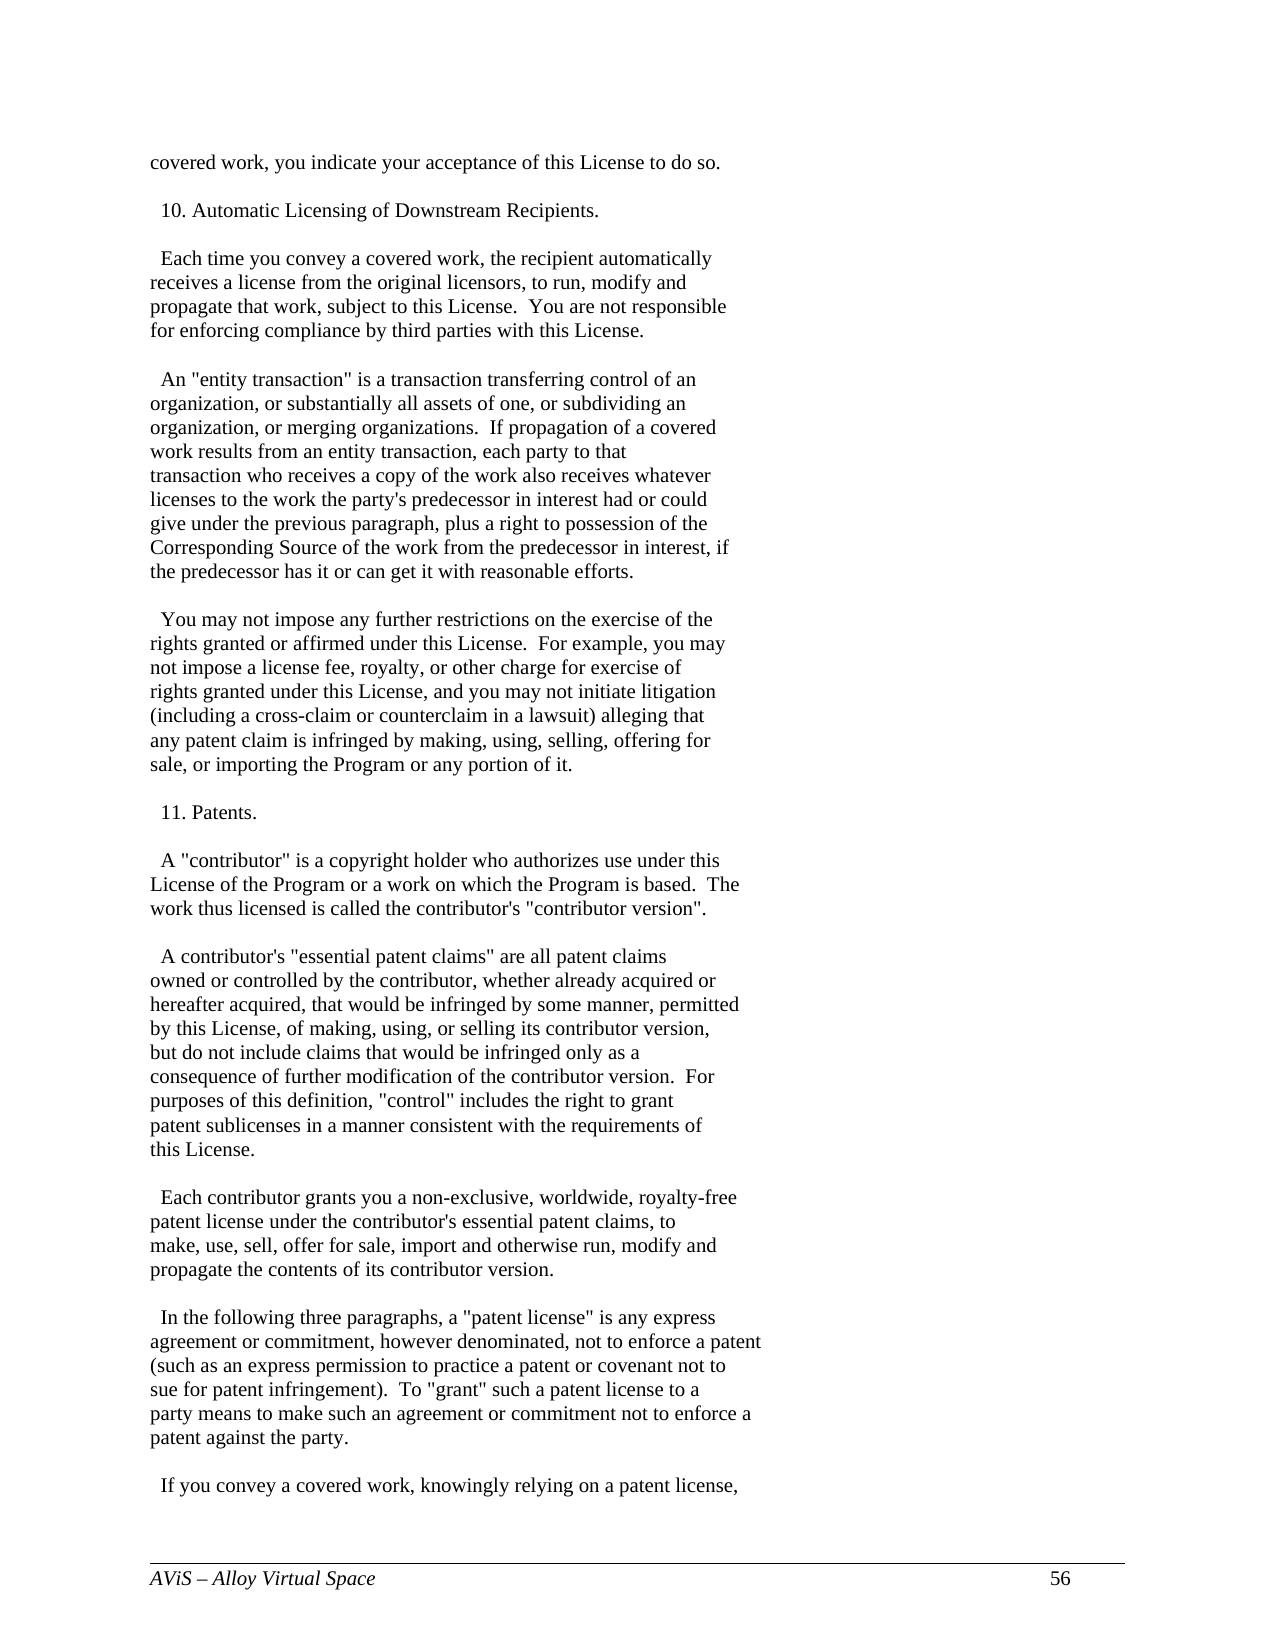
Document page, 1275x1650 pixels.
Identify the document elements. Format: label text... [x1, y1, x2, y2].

text receives a license from the original licensors, to run, modify and [150, 270, 1125, 294]
text this License. [150, 1137, 1125, 1161]
text work results from an entity transaction, each party to that [150, 439, 1125, 463]
text An "entity transaction" is a transaction transferring control of an [150, 367, 1125, 391]
text sue for patent infringement). To "grant" such a patent license to a [150, 1377, 1125, 1401]
text propagate that work, subject to this License. You are not responsible [150, 294, 1125, 318]
text licenses to the work the party's predecessor in interest had or could [150, 487, 1125, 511]
text Each contributor grants you a non-exclusive, worldwide, royalty-free [150, 1185, 1125, 1209]
text by this License, of making, using, or selling its contributor version, [150, 1016, 1125, 1040]
text If you convey a covered work, knowingly relying on a patent license, [150, 1473, 1125, 1497]
text hereafter acquired, that would be infringed by some manner, permitted [150, 992, 1125, 1016]
text In the following three paragraphs, a "patent license" is any express [150, 1305, 1125, 1329]
text patent against the party. [150, 1425, 1125, 1449]
text A contributor's "essential patent claims" are all patent claims [150, 944, 1125, 968]
text transaction who receives a copy of the work also receives whatever [150, 463, 1125, 487]
text Each time you convey a covered work, the recipient automatically [150, 246, 1125, 270]
text but do not include claims that would be infringed only as a [150, 1040, 1125, 1064]
text give under the previous paragraph, plus a right to possession of the [150, 511, 1125, 535]
text Corresponding Source of the work from the predecessor in interest, if [150, 535, 1125, 559]
text make, use, sell, offer for sale, import and otherwise run, modify and [150, 1233, 1125, 1257]
text patent sublicenses in a manner consistent with the requirements of [150, 1112, 1125, 1137]
text rights granted under this License, and you may not initiate litigation [150, 679, 1125, 703]
text patent license under the contributor's essential patent claims, to [150, 1209, 1125, 1233]
text (including a cross-claim or counterclaim in a lawsuit) alleging that [150, 703, 1125, 727]
text purposes of this definition, "control" includes the right to grant [150, 1088, 1125, 1112]
text License of the Program or a work on which the Program is based. The [150, 872, 1125, 896]
text You may not impose any further restrictions on the exercise of the [150, 607, 1125, 631]
text work thus licensed is called the contributor's "contributor version". [150, 896, 1125, 920]
text sale, or importing the Program or any portion of it. [150, 752, 1125, 776]
text for enforcing compliance by third parties with this License. [150, 318, 1125, 342]
text agreement or commitment, however denominated, not to enforce a patent [150, 1329, 1125, 1353]
text organization, or substantially all assets of one, or subdividing an [150, 391, 1125, 415]
text any patent claim is infringed by making, using, selling, offering for [150, 727, 1125, 752]
text party means to make such an agreement or commitment not to enforce a [150, 1401, 1125, 1425]
text (such as an express permission to practice a patent or covenant not to [150, 1353, 1125, 1377]
text the predecessor has it or can get it with reasonable efforts. [150, 559, 1125, 583]
text organization, or merging organizations. If propagation of a covered [150, 415, 1125, 439]
text consequence of further modification of the contributor version. For [150, 1064, 1125, 1088]
text 11. Patents. [150, 800, 1125, 824]
text covered work, you indicate your acceptance of this License to do so. [150, 150, 1125, 174]
text 10. Automatic Licensing of Downstream Recipients. [150, 198, 1125, 222]
text owned or controlled by the contributor, whether already acquired or [150, 968, 1125, 992]
text A "contributor" is a copyright holder who authorizes use under this [150, 848, 1125, 872]
text rights granted or affirmed under this License. For example, you may [150, 631, 1125, 655]
text not impose a license fee, royalty, or other charge for exercise of [150, 655, 1125, 679]
text propagate the contents of its contributor version. [150, 1257, 1125, 1281]
